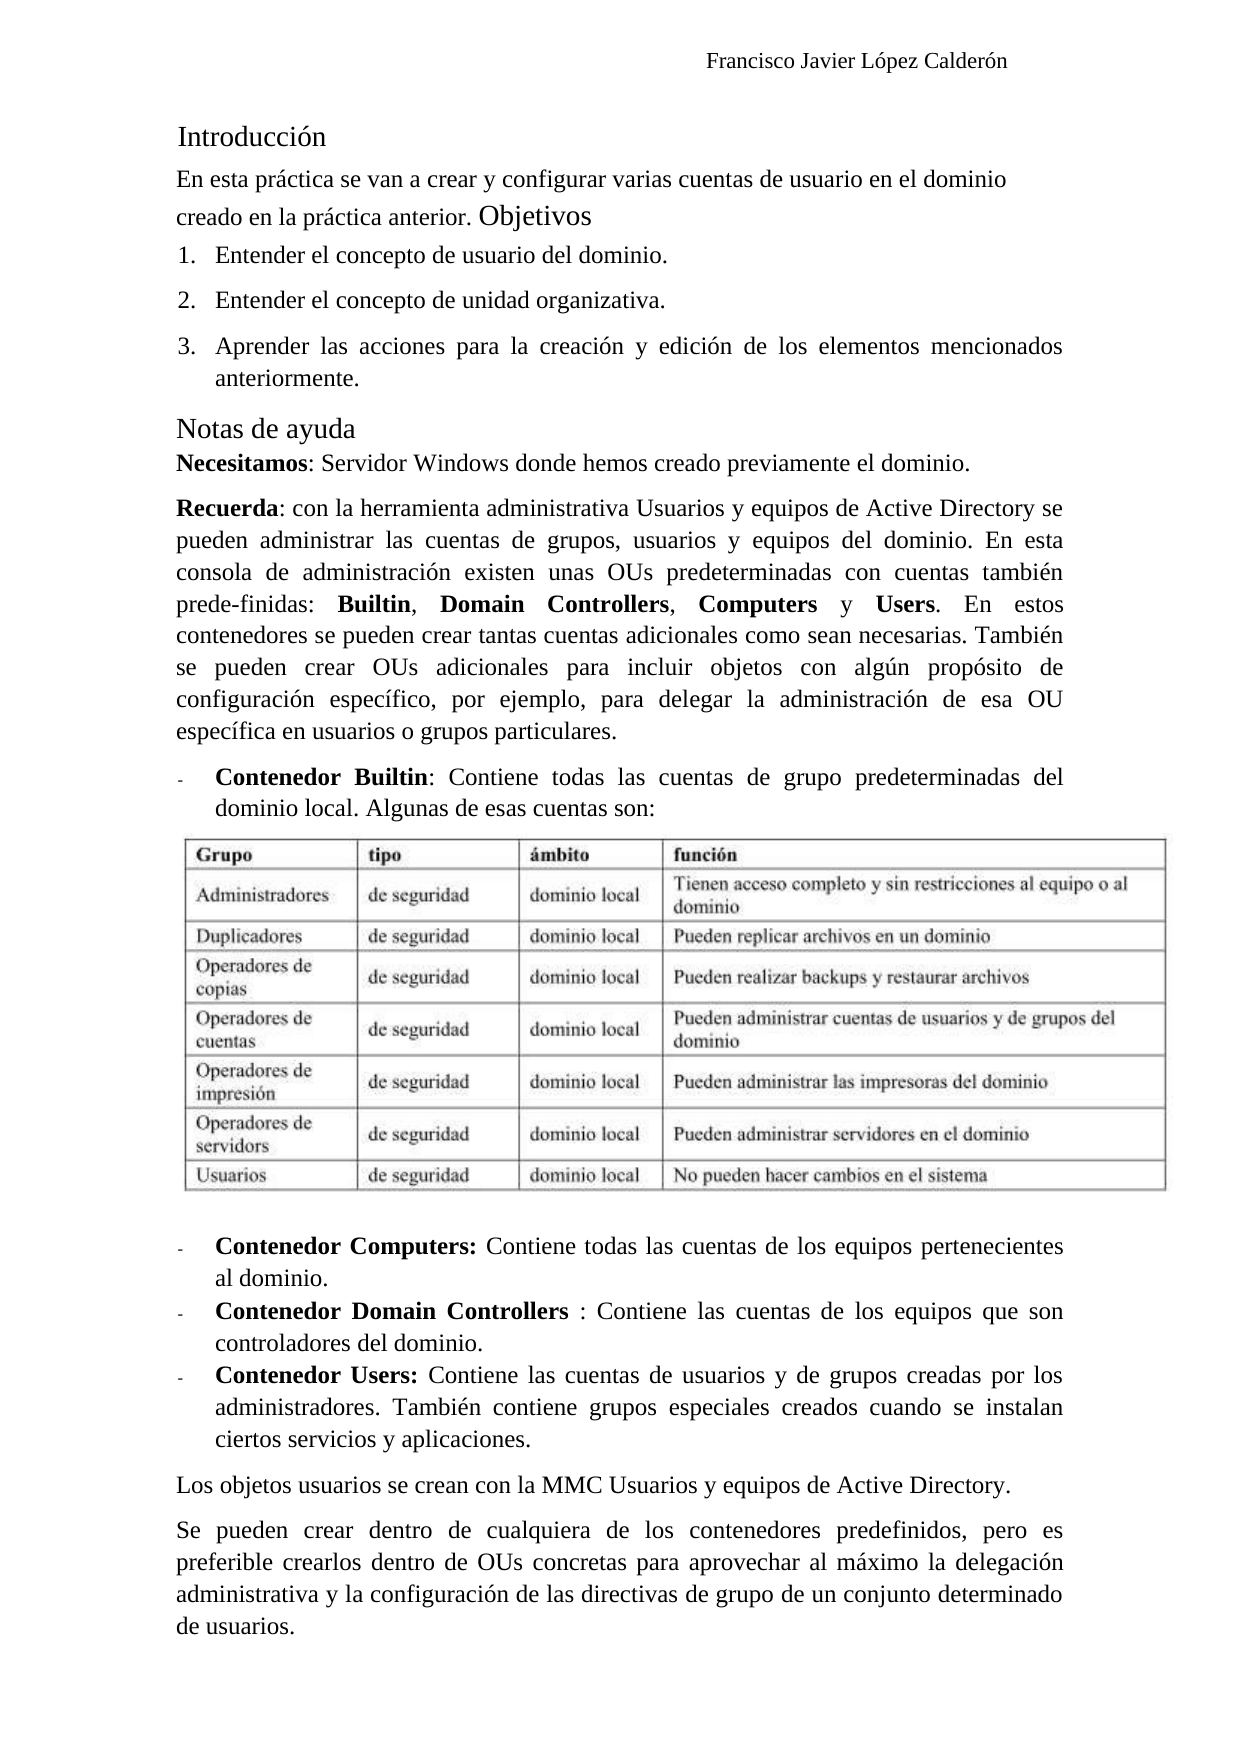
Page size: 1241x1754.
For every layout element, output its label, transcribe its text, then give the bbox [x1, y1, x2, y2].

text Notas de ayuda [176, 412, 1173, 445]
list Contenedor Domain Controllers : Contiene las cuentas de los equipos que son controladores del dominio. [177, 1296, 1064, 1357]
list Aprender las acciones para la creación y edición de los elementos mencionados anteriormente. [177, 331, 1064, 391]
list Entender el concepto de usuario del dominio. [177, 240, 1064, 269]
list Contenedor Computers: Contiene todas las cuentas de los equipos pertenecientes al dominio. [177, 1231, 1064, 1292]
text Recuerda: con la herramienta administrativa Usuarios y equipos de Active Directory se pueden administrar las cuentas de grupos, usuarios y equipos del dominio. En esta consola de administración existen unas OUs predeterminadas con cuentas también prede-finidas: Builtin, Domain Controllers, Computers y Users. En estos contenedores se pueden crear tantas cuentas adicionales como sean necesarias. También se pueden crear OUs adicionales para incluir objetos con algún propósito de configuración específico, por ejemplo, para delegar la administración de esa OU específica en usuarios o grupos particulares. [176, 493, 1064, 745]
text En esta práctica se van a crear y configurar varias cuentas de usuario en el dominio creado en la práctica anterior. Objetivos [176, 164, 1009, 231]
list Entender el concepto de unidad organizativa. [177, 285, 1064, 314]
list Contenedor Builtin: Contiene todas las cuentas de grupo predeterminadas del dominio local. Algunas de esas cuentas son: [177, 762, 1064, 822]
text Introducción [177, 119, 1173, 152]
picture [182, 833, 1174, 1193]
text Necesitamos: Servidor Windows donde hemos creado previamente el dominio. [176, 448, 1064, 476]
text Los objetos usuarios se crean con la MMC Usuarios y equipos de Active Directory. [176, 1470, 1064, 1498]
text Se pueden crear dentro de cualquiera de los contenedores predefinidos, pero es preferible crearlos dentro de OUs concretas para aprovechar al máximo la delegación administrativa y la configuración de las directivas de grupo de un conjunto determinado de usuarios. [176, 1515, 1064, 1639]
list Contenedor Users: Contiene las cuentas de usuarios y de grupos creadas por los administradores. También contiene grupos especiales creados cuando se instalan ciertos servicios y aplicaciones. [177, 1361, 1064, 1453]
